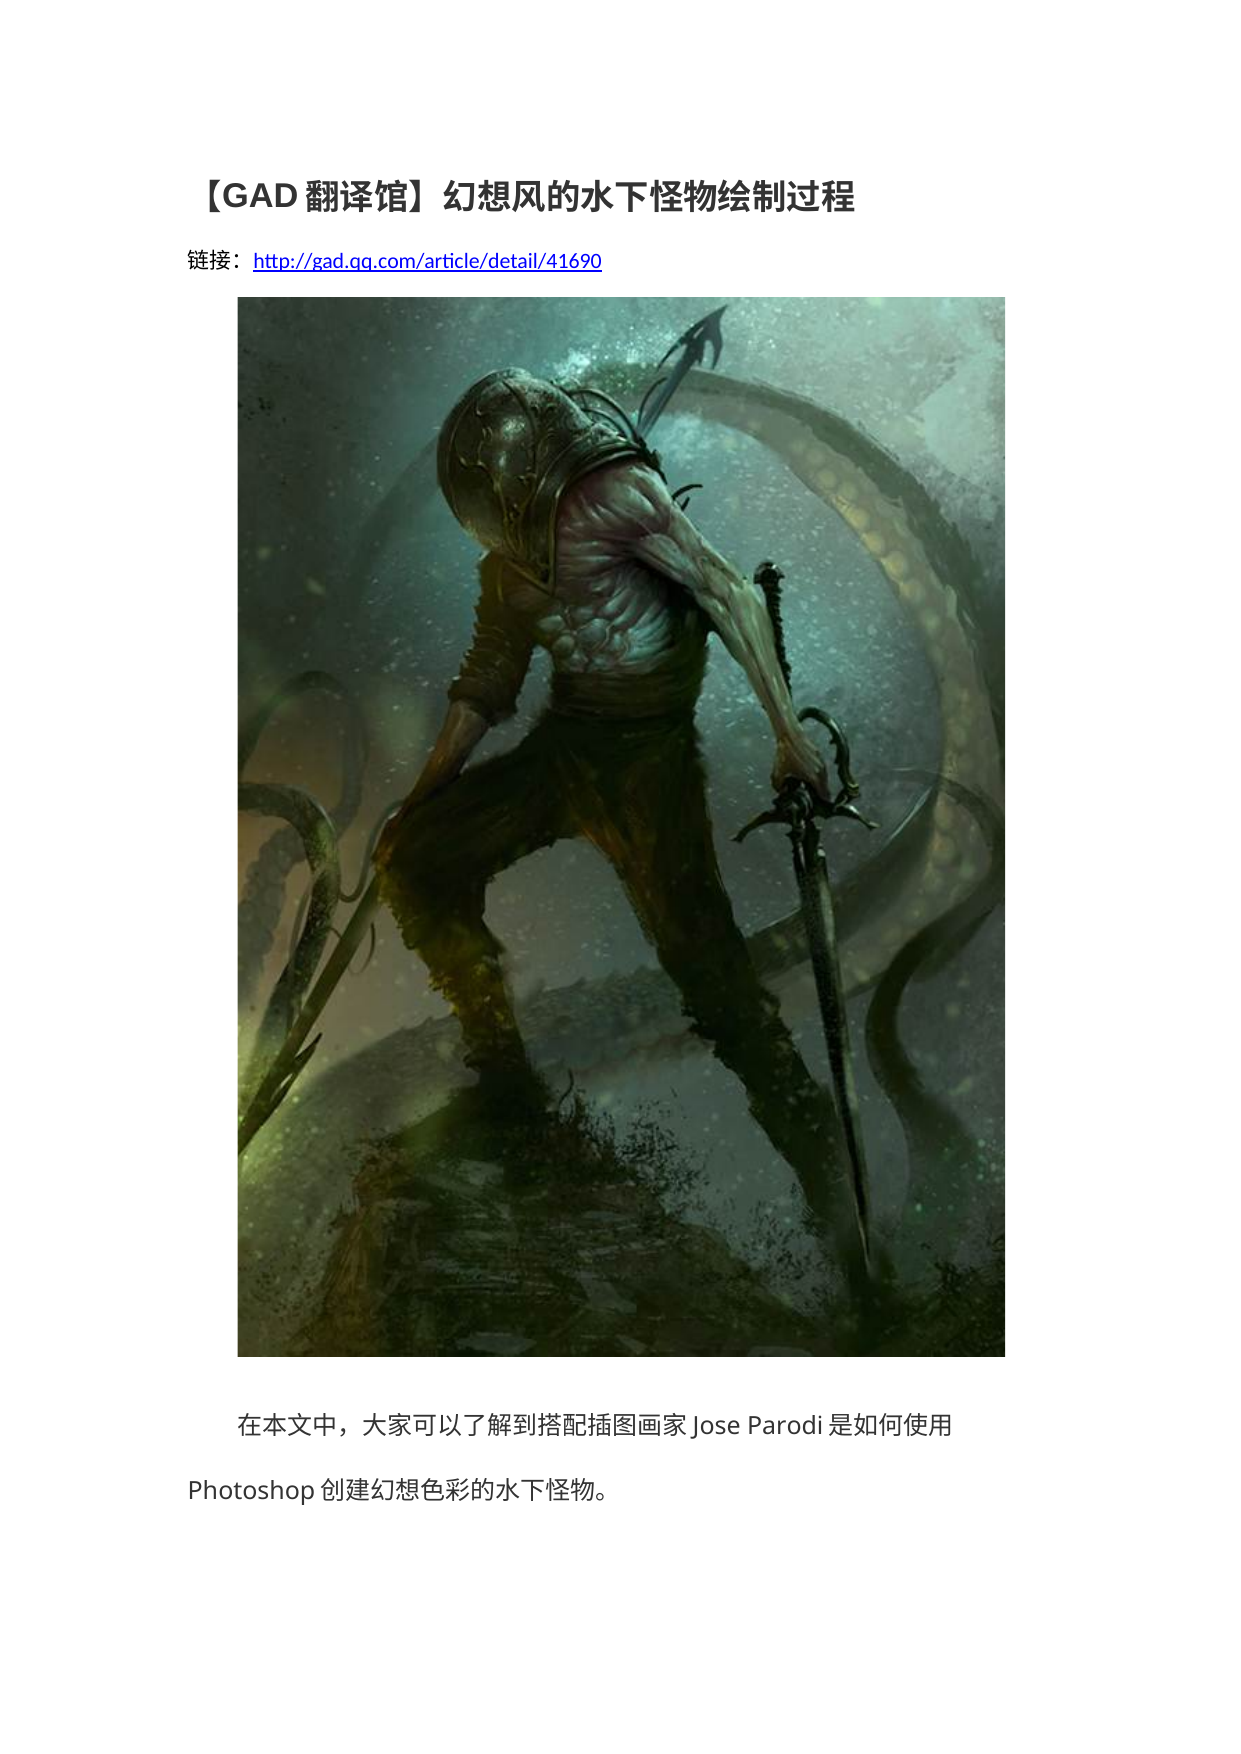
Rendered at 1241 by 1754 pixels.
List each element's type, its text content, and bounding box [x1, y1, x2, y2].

subtitle 【GAD翻译馆】幻想风的水下怪物绘制过程 [187, 162, 1053, 227]
picture [237, 297, 1006, 1357]
text 链接：http://gad.qq.com/article/detail/41690 [187, 243, 1053, 275]
text 在本文中，大家可以了解到搭配插图画家Jose Parodi是如何使用Photoshop创建幻想色彩的水下怪物。 [187, 1391, 1053, 1521]
